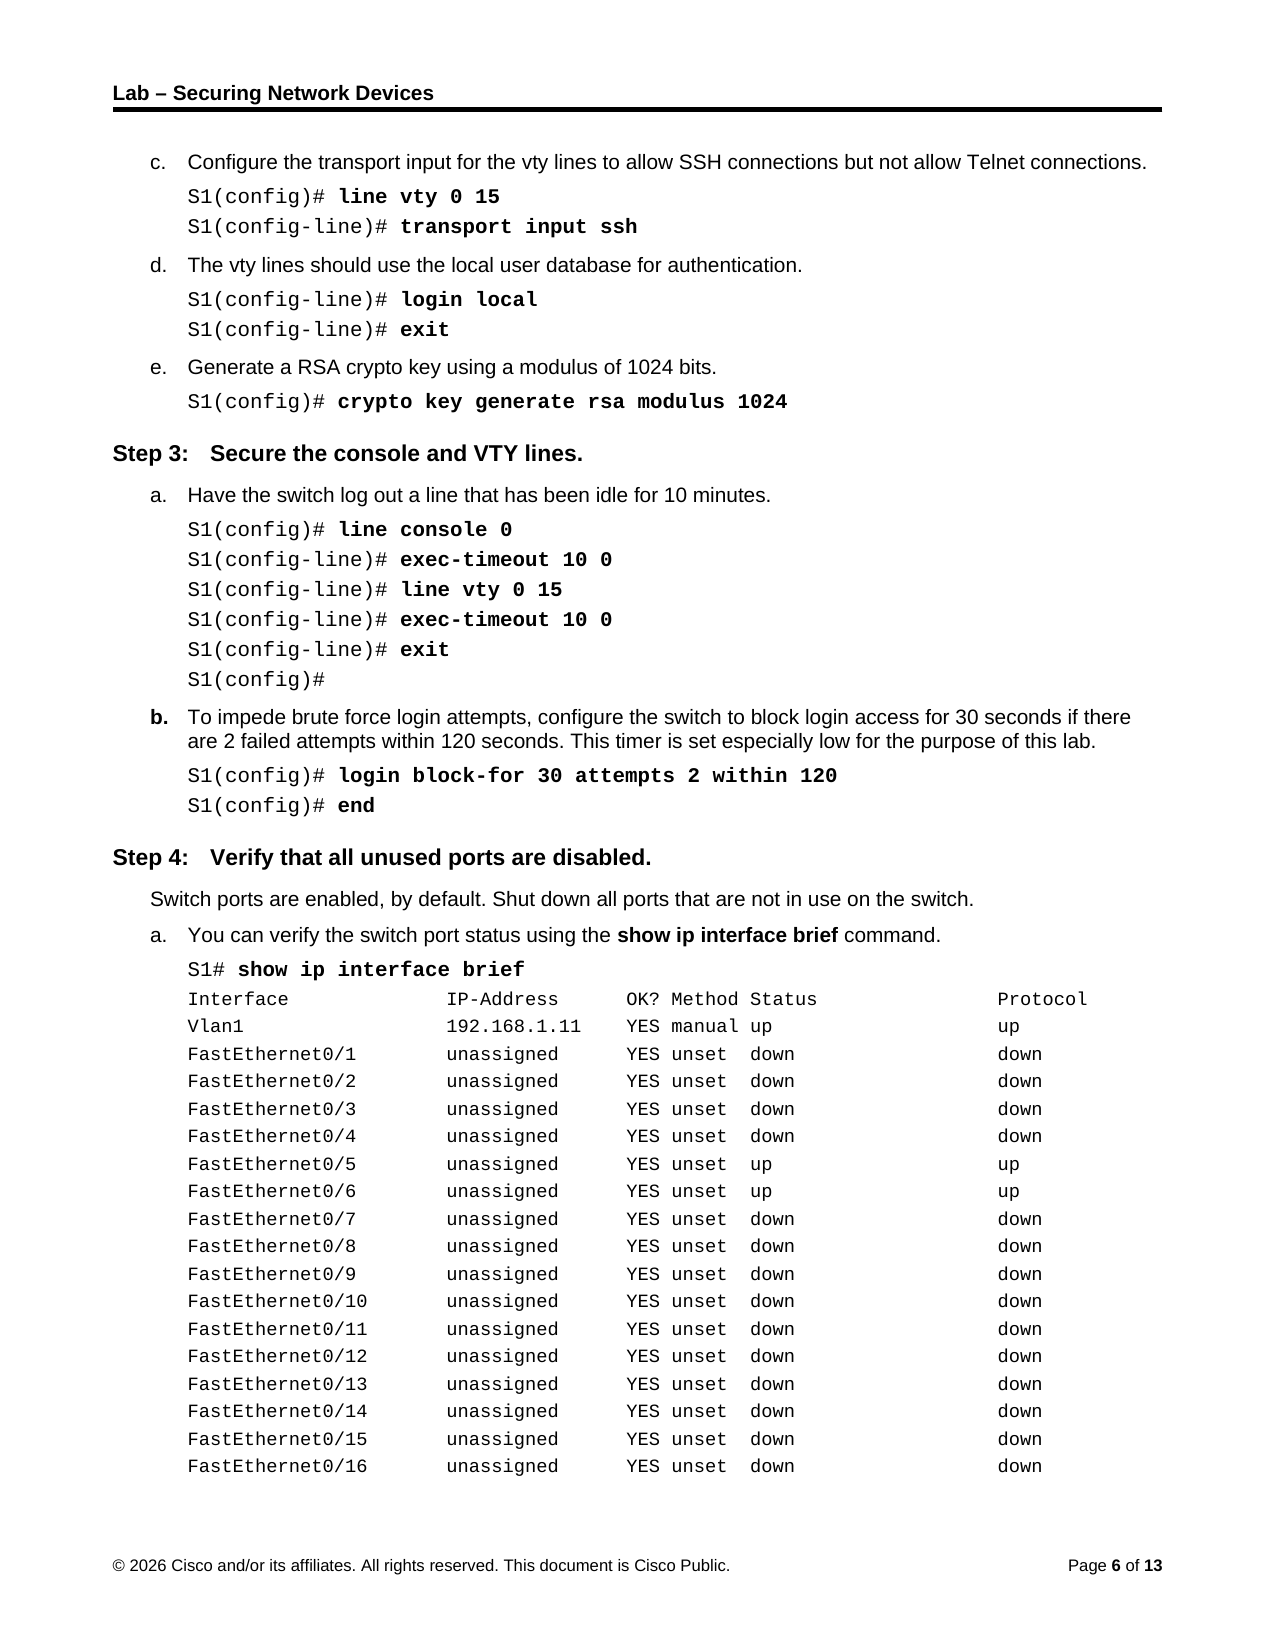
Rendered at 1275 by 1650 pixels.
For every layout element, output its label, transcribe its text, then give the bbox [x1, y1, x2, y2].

text FastEthernet0/9 unassigned YES unset down down [187, 1264, 1162, 1286]
text You can verify the switch port status using the show ip interface brief command. [150, 923, 1162, 947]
text S1(config-line)# line vty 0 15 [187, 579, 1162, 603]
text FastEthernet0/2 unassigned YES unset down down [187, 1072, 1162, 1093]
text Configure the transport input for the vty lines to allow SSH connections but not allow Telnet connections. [150, 150, 1162, 174]
text S1# show ip interface brief [187, 959, 1162, 983]
text FastEthernet0/4 unassigned YES unset down down [187, 1127, 1162, 1148]
text S1(config-line)# login local [187, 289, 1162, 313]
text Generate a RSA crypto key using a modulus of 1024 bits. [150, 355, 1162, 379]
text FastEthernet0/16 unassigned YES unset down down [187, 1457, 1162, 1478]
text S1(config)# line console 0 [187, 519, 1162, 543]
text FastEthernet0/11 unassigned YES unset down down [187, 1319, 1162, 1341]
text Have the switch log out a line that has been idle for 10 minutes. [150, 483, 1162, 507]
text Switch ports are enabled, by default. Shut down all ports that are not in use on the switch. [150, 887, 1162, 911]
text Vlan1 192.168.1.11 YES manual up up [187, 1017, 1162, 1038]
text S1(config)# line vty 0 15 [187, 186, 1162, 210]
text FastEthernet0/12 unassigned YES unset down down [187, 1347, 1162, 1368]
text FastEthernet0/5 unassigned YES unset up up [187, 1154, 1162, 1176]
text FastEthernet0/14 unassigned YES unset down down [187, 1402, 1162, 1423]
text S1(config-line)# transport input ssh [187, 216, 1162, 240]
text Verify that all unused ports are disabled. [112, 844, 1162, 870]
text S1(config)# end [187, 795, 1162, 819]
text Secure the console and VTY lines. [112, 440, 1162, 466]
text S1(config)# login block-for 30 attempts 2 within 120 [187, 765, 1162, 789]
text FastEthernet0/1 unassigned YES unset down down [187, 1044, 1162, 1066]
text FastEthernet0/7 unassigned YES unset down down [187, 1209, 1162, 1231]
text To impede brute force login attempts, configure the switch to block login access for 30 seconds if there are 2 failed attempts within 120 seconds. This timer is set especially low for the purpose of this lab. [150, 705, 1162, 753]
text Interface IP-Address OK? Method Status Protocol [187, 989, 1162, 1011]
text S1(config)# [187, 669, 1162, 692]
text S1(config-line)# exec-timeout 10 0 [187, 609, 1162, 633]
text The vty lines should use the local user database for authentication. [150, 252, 1162, 276]
text FastEthernet0/8 unassigned YES unset down down [187, 1237, 1162, 1258]
text S1(config)# crypto key generate rsa modulus 1024 [187, 391, 1162, 415]
text FastEthernet0/15 unassigned YES unset down down [187, 1429, 1162, 1451]
text S1(config-line)# exit [187, 639, 1162, 662]
text FastEthernet0/10 unassigned YES unset down down [187, 1292, 1162, 1313]
text S1(config-line)# exit [187, 319, 1162, 342]
text S1(config-line)# exec-timeout 10 0 [187, 549, 1162, 573]
text FastEthernet0/3 unassigned YES unset down down [187, 1099, 1162, 1121]
text FastEthernet0/6 unassigned YES unset up up [187, 1182, 1162, 1203]
text FastEthernet0/13 unassigned YES unset down down [187, 1374, 1162, 1396]
